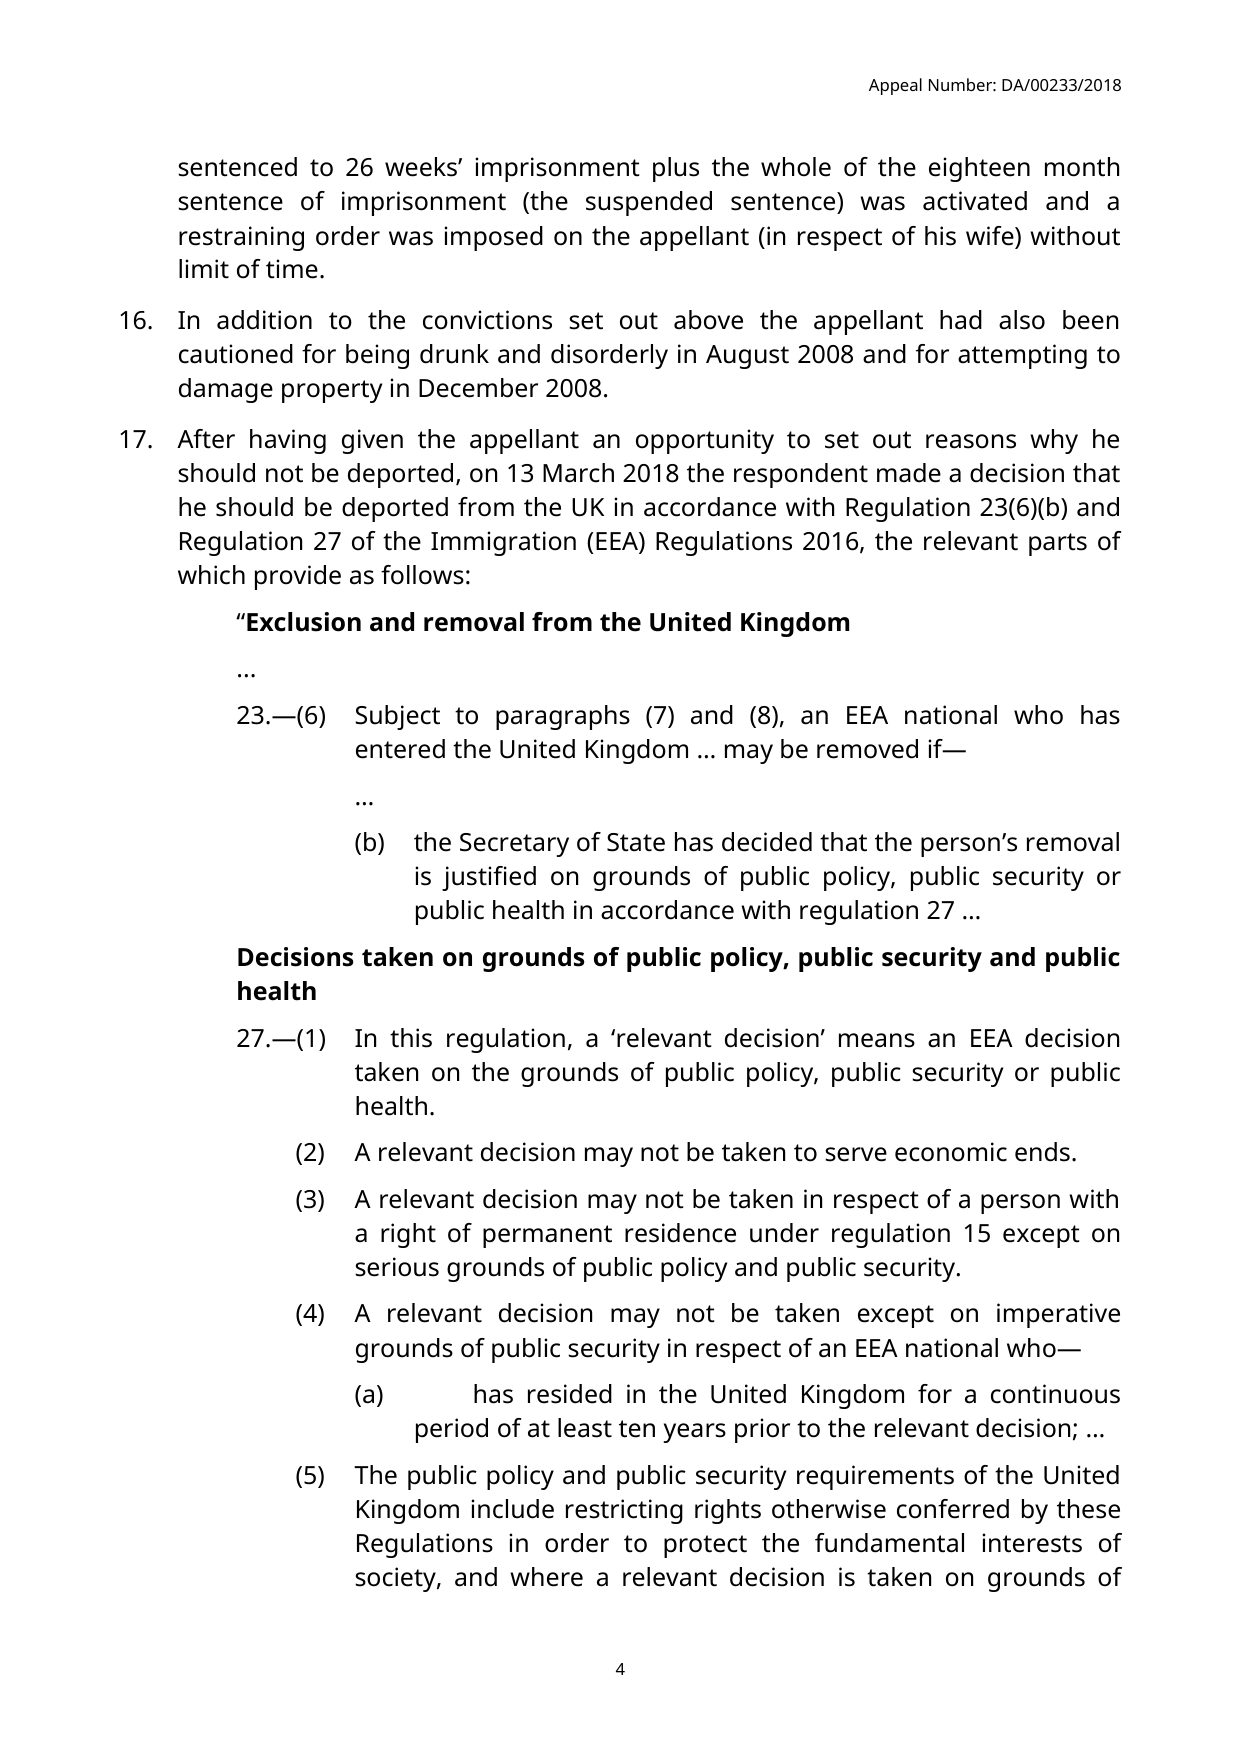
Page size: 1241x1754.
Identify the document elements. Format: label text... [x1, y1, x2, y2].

list In addition to the convictions set out above the appellant had also been cautioned for being drunk and disorderly in August 2008 and for attempting to damage property in December 2008. [118, 303, 1122, 405]
text (a) has resided in the for a continuous period of at least ten years prior to the relevant decision; … [354, 1377, 1122, 1445]
text 27.—(1) In this regulation, a ‘relevant decision’ means an EEA decision taken on the grounds of public policy, public security or public health. [236, 1020, 1122, 1122]
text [295, 1457, 1122, 1594]
text ... [236, 651, 1122, 685]
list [118, 150, 1122, 286]
text (b) the Secretary of State has decided that the person’s removal is justified on grounds of public policy, public security or public health in accordance with regulation 27 … [354, 825, 1122, 927]
text Decisions taken on grounds of public policy, public security and public health [236, 939, 1122, 1008]
text “Exclusion and removal from the United Kingdom [236, 604, 1122, 639]
text (4) A relevant decision may not be taken except on imperative grounds of public security in respect of an EEA national who— [236, 1296, 1122, 1364]
list After having given the appellant an opportunity to set out reasons why he should not be deported, on 13 March 2018 the respondent made a decision that he should be deported from the UK in accordance with Regulation 23(6)(b) and Regulation 27 of the Immigration (EEA) Regulations 2016, the relevant parts of which provide as follows: [118, 422, 1122, 592]
text (2) A relevant decision may not be taken to serve economic ends. [236, 1135, 1122, 1169]
text … [236, 778, 1122, 812]
text 23.—(6) Subject to paragraphs (7) and (8), an EEA national who has entered the … may be removed if— [236, 698, 1122, 766]
text (3) A relevant decision may not be taken in respect of a person with a right of permanent residence under regulation 15 except on serious grounds of public policy and public security. [236, 1181, 1122, 1284]
